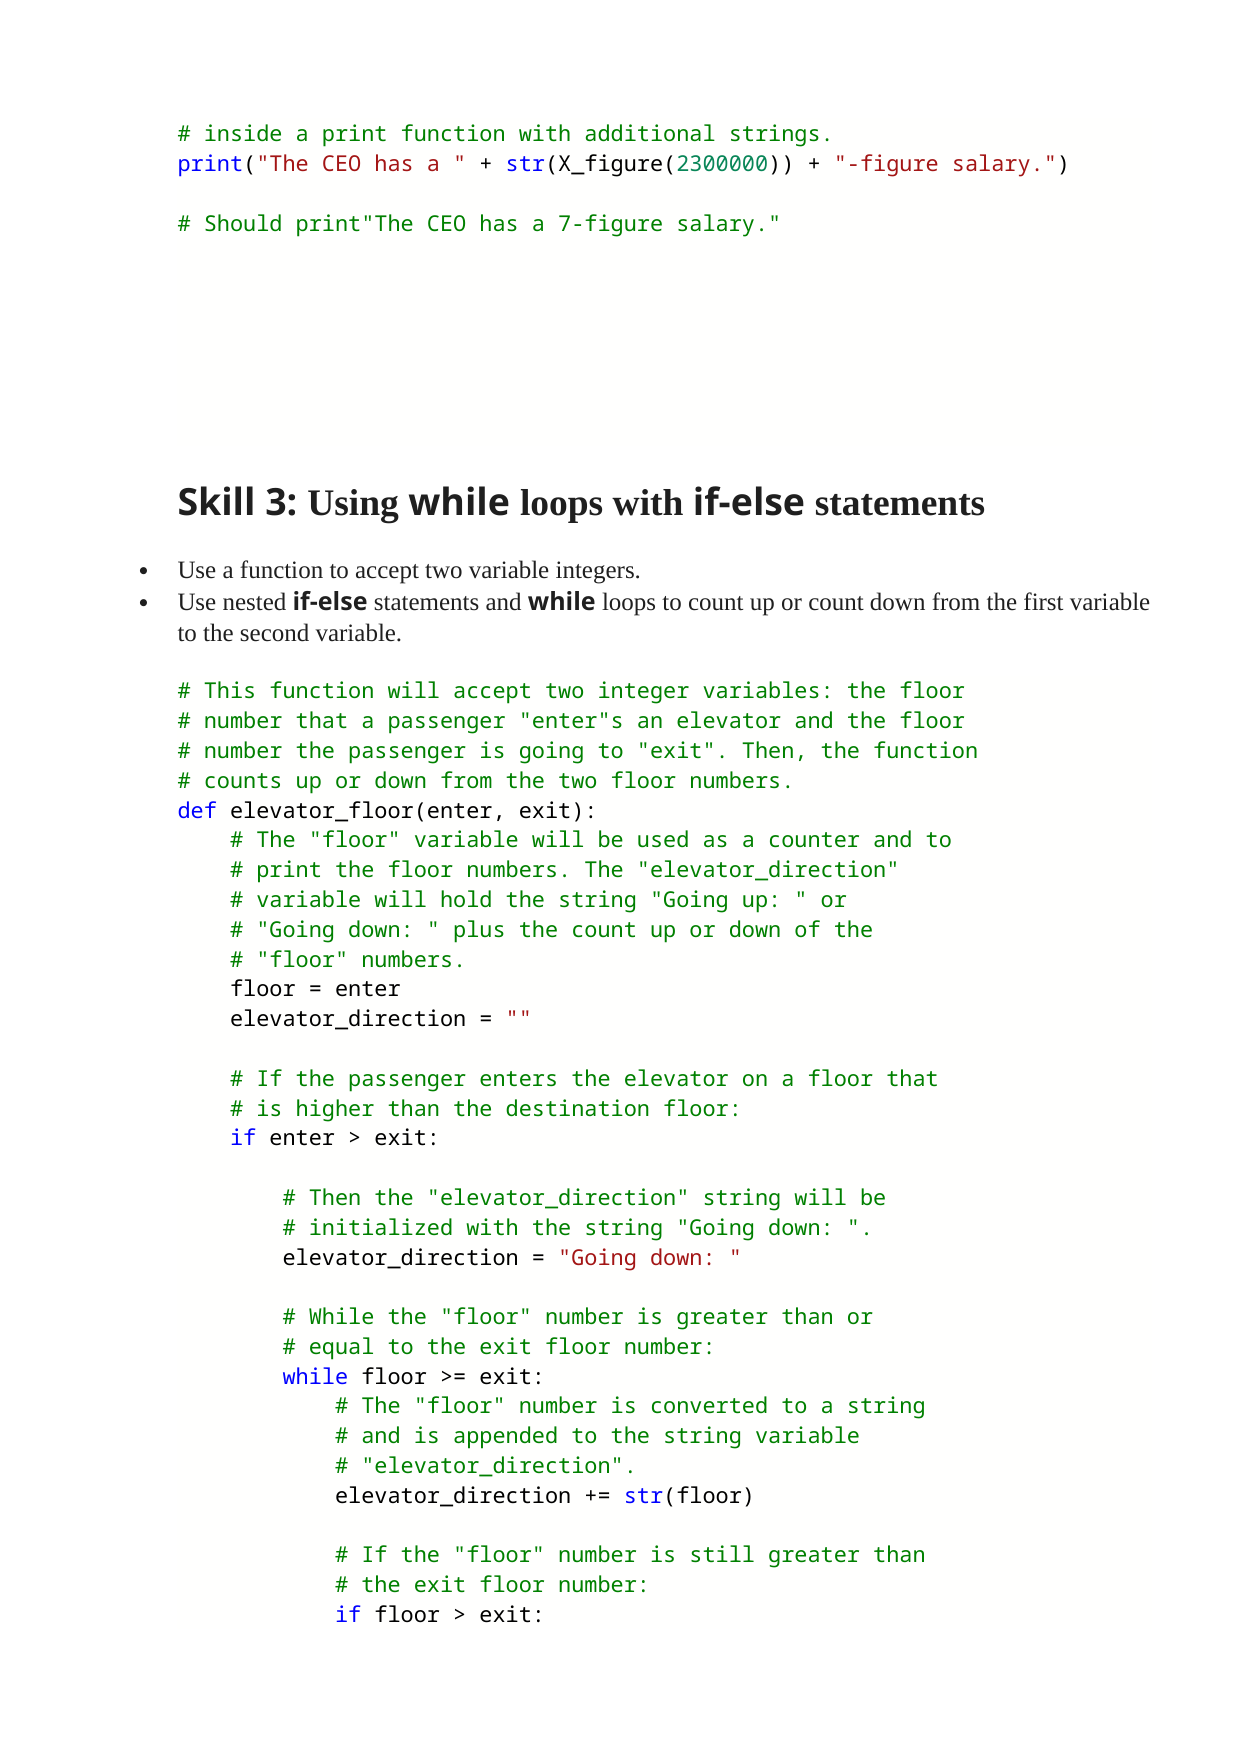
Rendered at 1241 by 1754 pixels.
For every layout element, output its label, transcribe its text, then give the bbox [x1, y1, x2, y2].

text # While the "floor" number is greater than or [177, 1301, 1152, 1331]
text # inside a print function with additional strings. [177, 118, 1152, 148]
text # This function will accept two integer variables: the floor [177, 676, 1152, 705]
text # number that a passenger "enter"s an elevator and the floor [177, 705, 1152, 735]
text # is higher than the destination floor: [177, 1093, 1152, 1122]
text Skill 3: Using while loops with if-else statements [177, 475, 1152, 526]
text # equal to the exit floor number: [177, 1331, 1152, 1361]
text if floor > exit: [177, 1599, 1152, 1629]
text if enter > exit: [177, 1122, 1152, 1152]
text while floor >= exit: [177, 1361, 1152, 1391]
list Use nested if-else statements and while loops to count up or count down from the first variable to the second variable. [140, 584, 1152, 647]
text # "Going down: " plus the count up or down of the [177, 914, 1152, 944]
text elevator_direction = "Going down: " [177, 1242, 1152, 1271]
text # The "floor" variable will be used as a counter and to [177, 824, 1152, 854]
text # the exit floor number: [177, 1569, 1152, 1599]
text elevator_direction += str(floor) [177, 1480, 1152, 1510]
text # Then the "elevator_direction" string will be [177, 1182, 1152, 1212]
text # Should print"The CEO has a 7-figure salary." [177, 207, 1152, 237]
text floor = enter [177, 973, 1152, 1003]
text # and is appended to the string variable [177, 1420, 1152, 1450]
text # "floor" numbers. [177, 944, 1152, 973]
text # number the passenger is going to "exit". Then, the function [177, 735, 1152, 765]
text # The "floor" number is converted to a string [177, 1391, 1152, 1420]
text elevator_direction = "" [177, 1003, 1152, 1033]
text # If the "floor" number is still greater than [177, 1539, 1152, 1569]
text # initialized with the string "Going down: ". [177, 1212, 1152, 1242]
text # variable will hold the string "Going up: " or [177, 884, 1152, 914]
text # counts up or down from the two floor numbers. [177, 765, 1152, 795]
text # print the floor numbers. The "elevator_direction" [177, 854, 1152, 884]
list Use a function to accept two variable integers. [140, 555, 1152, 584]
text def elevator_floor(enter, exit): [177, 795, 1152, 824]
text print("The CEO has a " + str(X_figure(2300000)) + "-figure salary.") [177, 148, 1152, 178]
text # If the passenger enters the elevator on a floor that [177, 1063, 1152, 1093]
text # "elevator_direction". [177, 1450, 1152, 1480]
